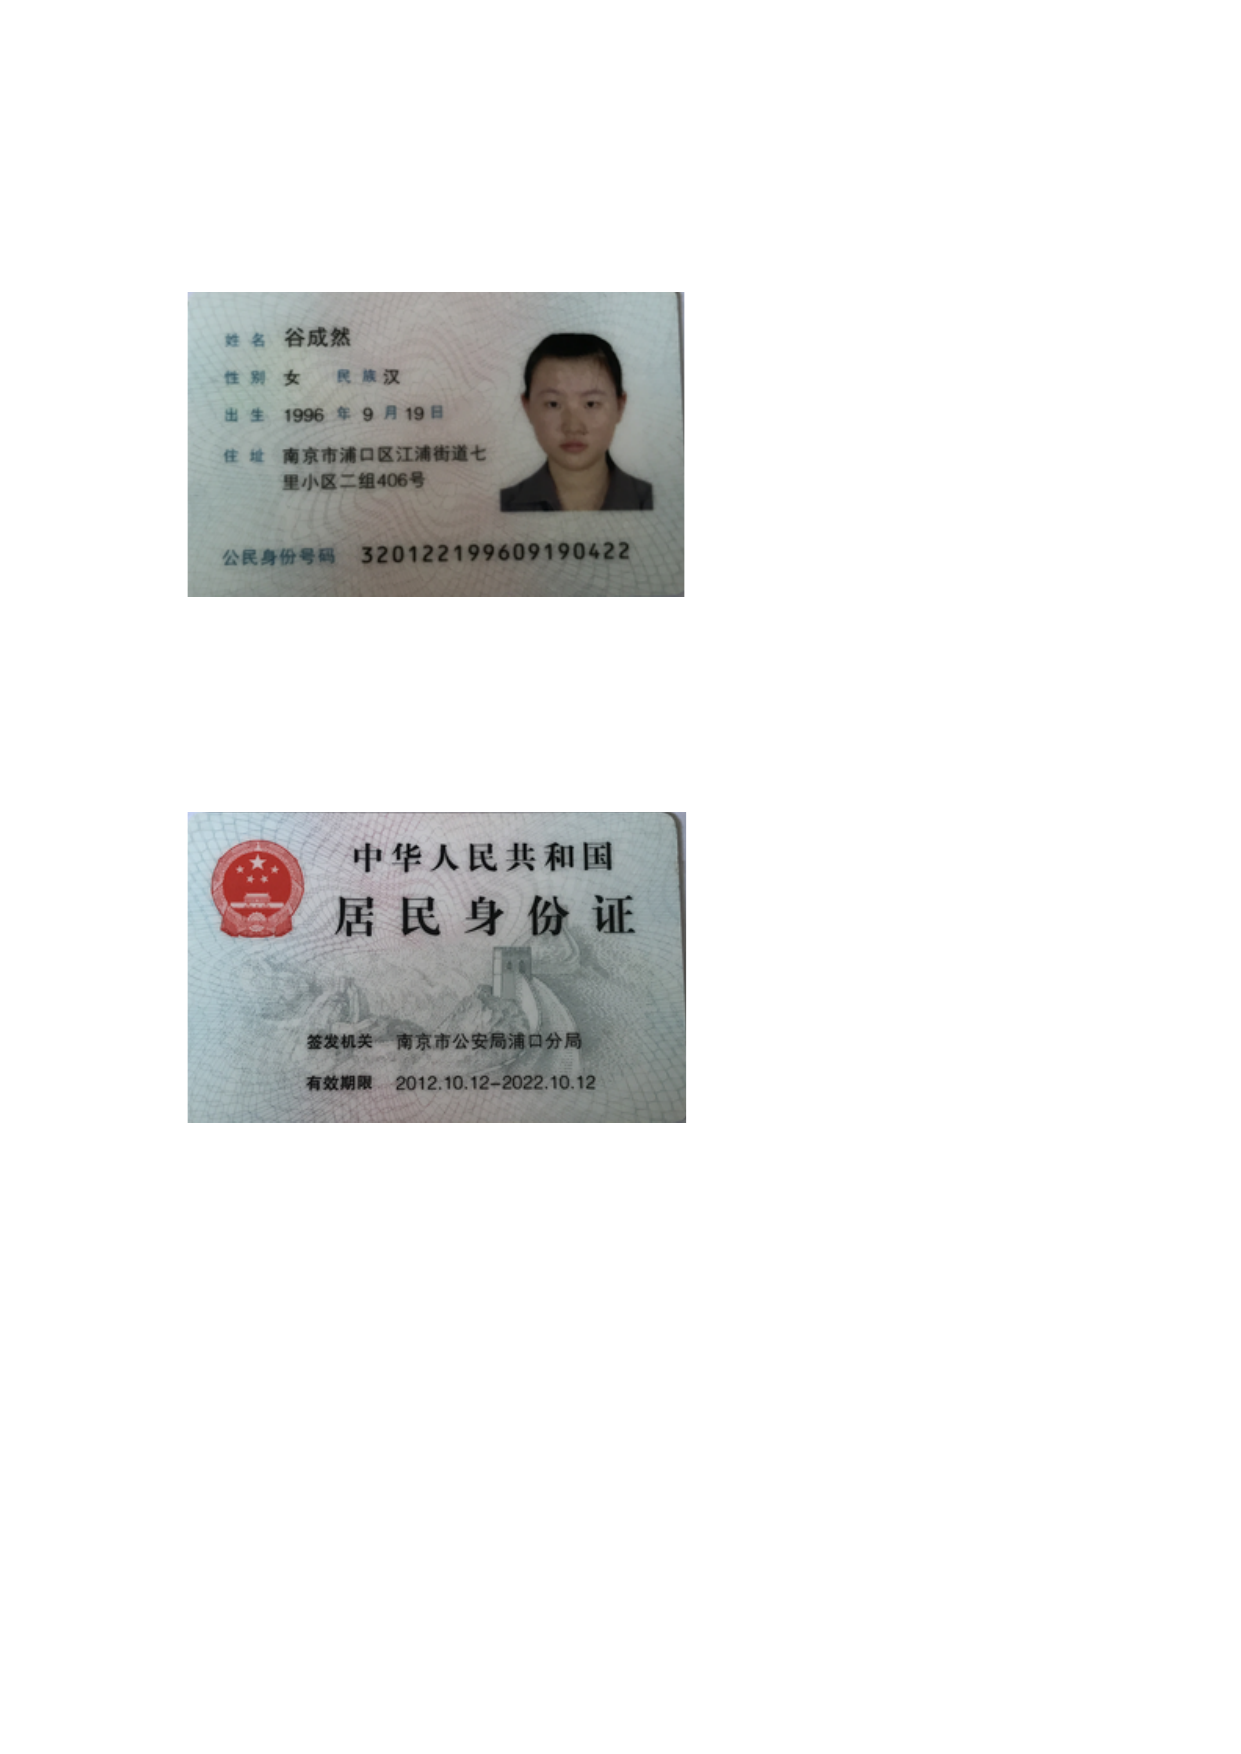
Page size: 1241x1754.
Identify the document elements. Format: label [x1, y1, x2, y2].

picture [187, 812, 687, 1123]
picture [187, 292, 685, 597]
